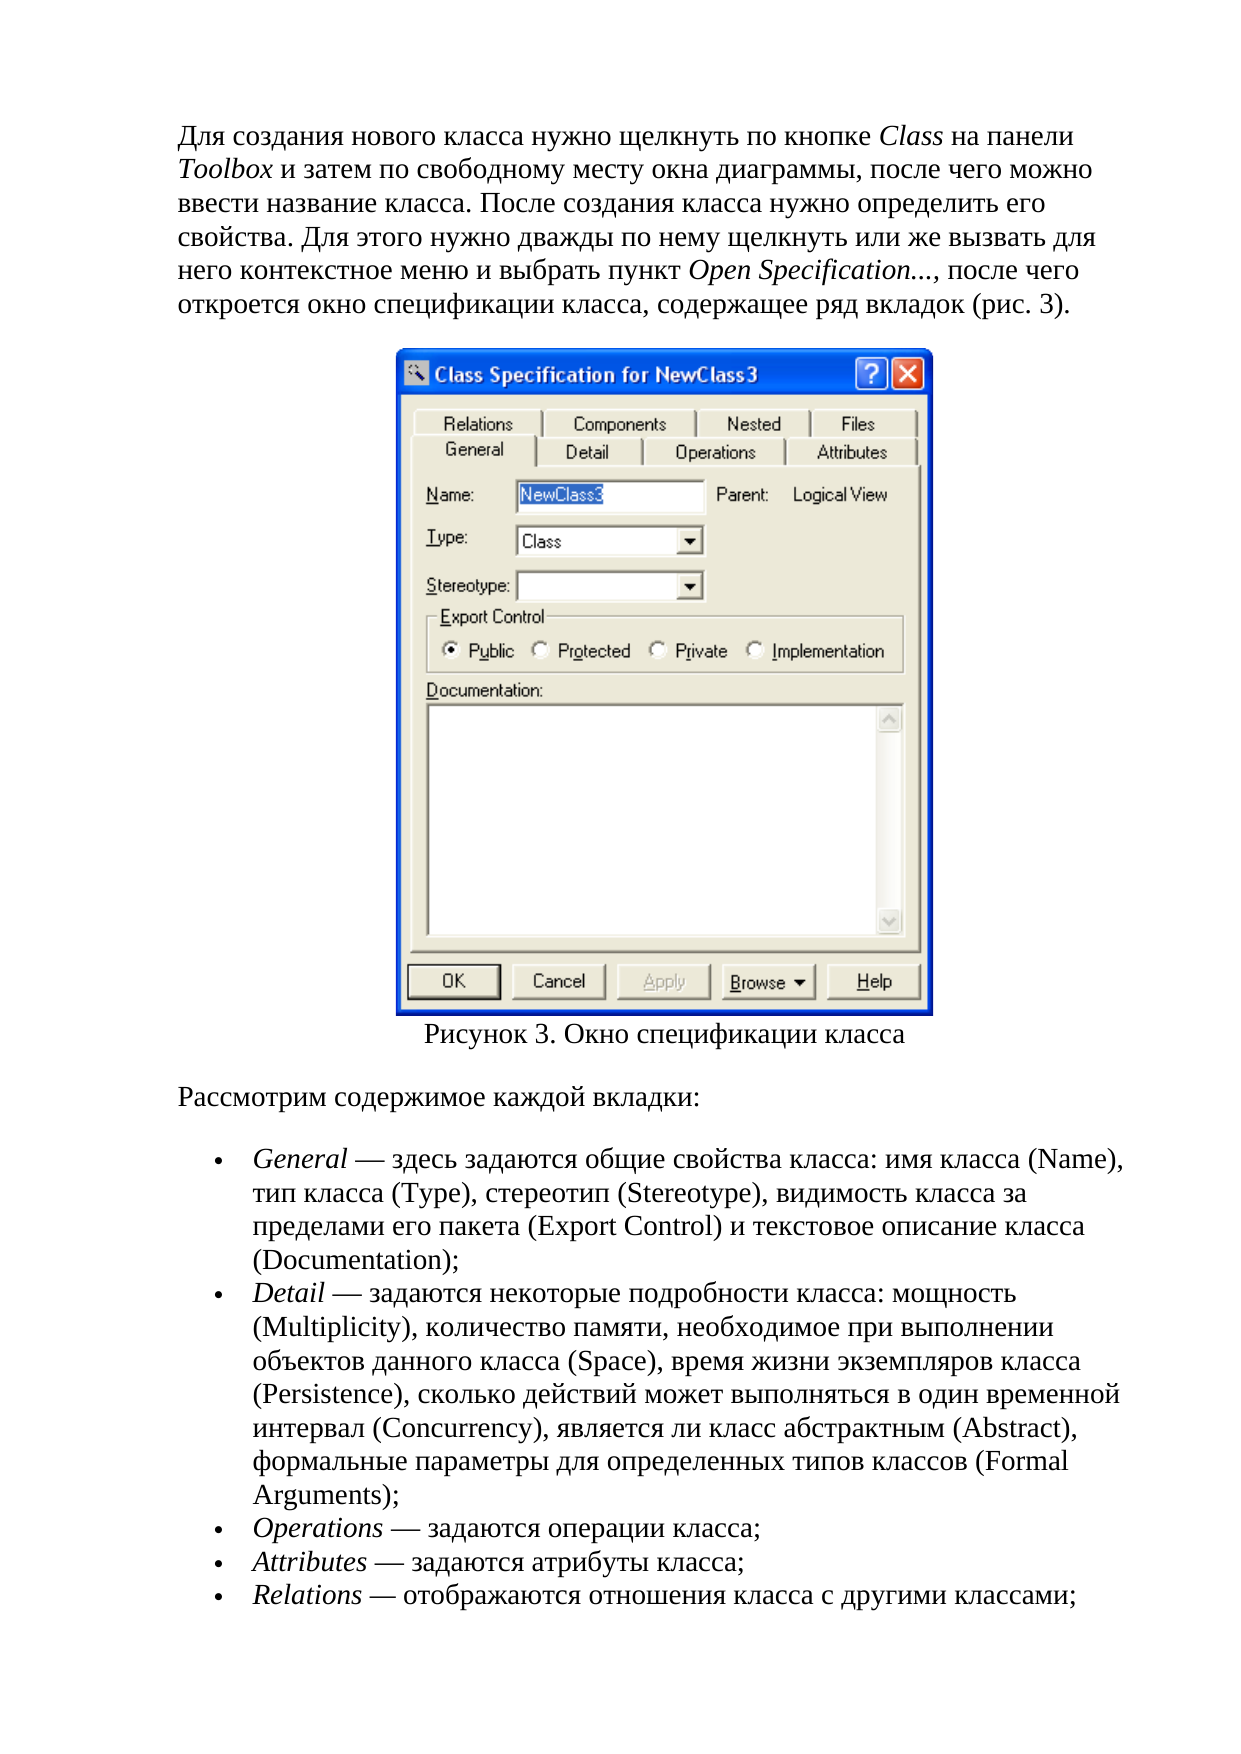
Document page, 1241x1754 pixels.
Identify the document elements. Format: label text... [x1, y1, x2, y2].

picture [395, 348, 934, 1016]
list General — здесь задаются общие свойства класса: имя класса (Name), тип класса (Type), стереотип (Stereotype), видимость класса за пределами его пакета (Export Control) и текстовое описание класса (Documentation); [215, 1141, 1152, 1276]
list Operations — задаются операции класса; [215, 1569, 1152, 1602]
list Detail — задаются некоторые подробности класса: мощность (Multiplicity), количество памяти, необходимое при выполнении объектов данного класса (Space), время жизни экземпляров класса (Persistence), сколько действий может выполняться в один временной интервал (Concurrency), является ли класс абстрактным (Abstract), формальные параметры для определенных типов классов (Formal Arguments); [215, 1305, 1152, 1539]
text Для создания нового класса нужно щелкнуть по кнопке Class на панели Toolbox и затем по свободному месту окна диаграммы, после чего можно ввести название класса. После создания класса нужно определить его свойства. Для этого нужно дважды по нему щелкнуть или же вызвать для него контекстное меню и выбрать пункт Open Specification..., после чего откроется окно спецификации класса, содержащее ряд вкладок (рис. 3). [177, 118, 1152, 319]
text Рассмотрим содержимое каждой вкладки: [177, 1079, 1152, 1112]
